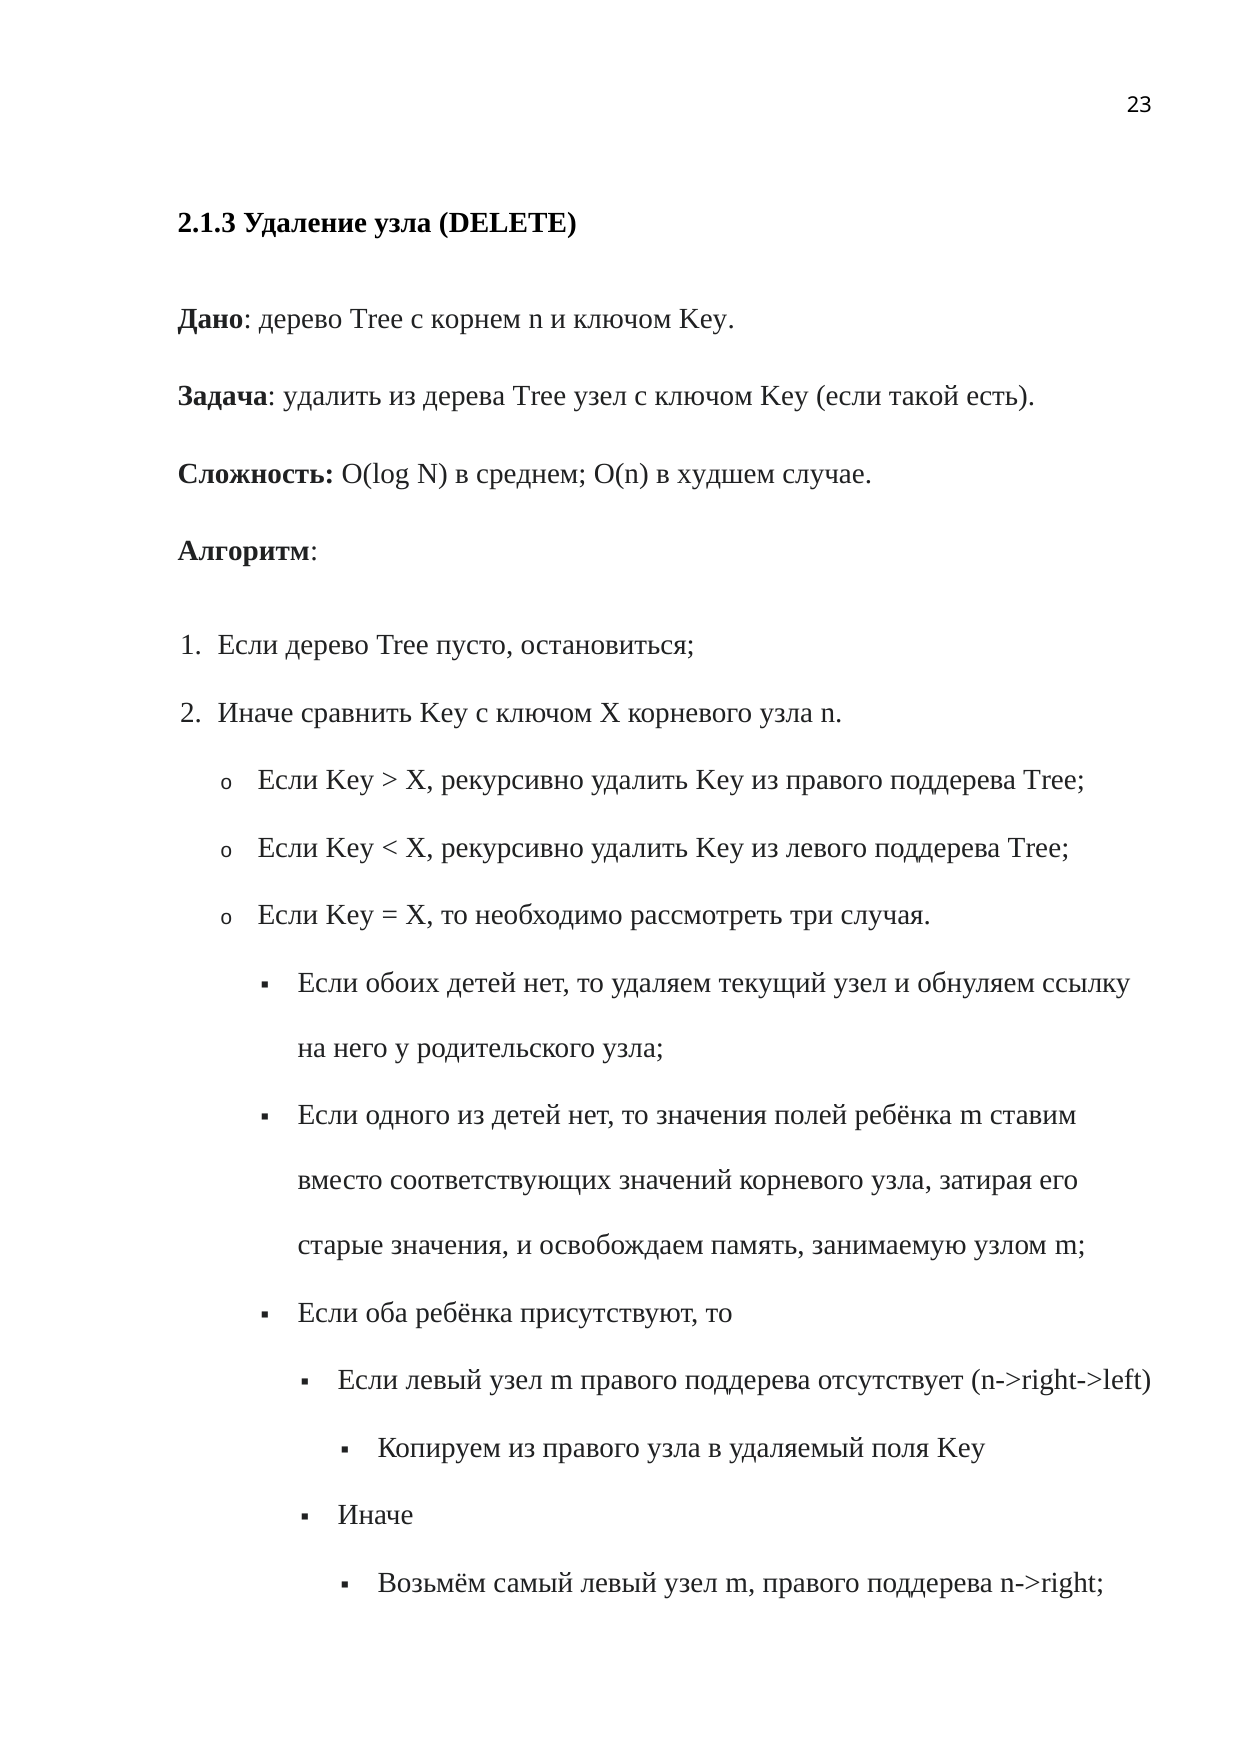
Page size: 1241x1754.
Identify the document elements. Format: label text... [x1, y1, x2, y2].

text Дано: дерево Тree с корнем n и ключом Key. [177, 285, 1152, 350]
list Иначе сравнить Key с ключом X корневого узла n. [180, 679, 1152, 744]
list Возьмём самый левый узел m, правого поддерева n->right; [340, 1549, 1152, 1614]
text Задача: удалить из дерева Тree узел с ключом Key (если такой есть). [177, 363, 1152, 428]
list Если оба ребёнка присутствуют, то [260, 1279, 1152, 1344]
text Алгоритм: [177, 518, 1152, 583]
list Если одного из детей нет, то значения полей ребёнка m ставим вместо соответствующих значений корневого узла, затирая его старые значения, и освобождаем память, занимаемую узлом m; [260, 1082, 1152, 1277]
subtitle 2.1.3 Удаление узла (DELETE) [177, 190, 1152, 255]
list Если Key = X, то необходимо рассмотреть три случая. [220, 882, 1152, 947]
list Если обоих детей нет, то удаляем текущий узел и обнуляем ссылку на него у родительского узла; [260, 949, 1152, 1079]
list Если левый узел m правого поддерева отсутствует (n->right->left) [300, 1347, 1152, 1412]
list Если Key < X, рекурсивно удалить Key из левого поддерева Тree; [220, 814, 1152, 879]
list Копируем из правого узла в удаляемый поля Key [340, 1414, 1152, 1479]
list Если дерево Tree пусто, остановиться; [180, 612, 1152, 677]
list Если Key > X, рекурсивно удалить Key из правого поддерева Тree; [220, 747, 1152, 812]
list Иначе [300, 1482, 1152, 1547]
text Сложность: O(log N) в среднем; O(n) в худшем случае. [177, 440, 1152, 505]
